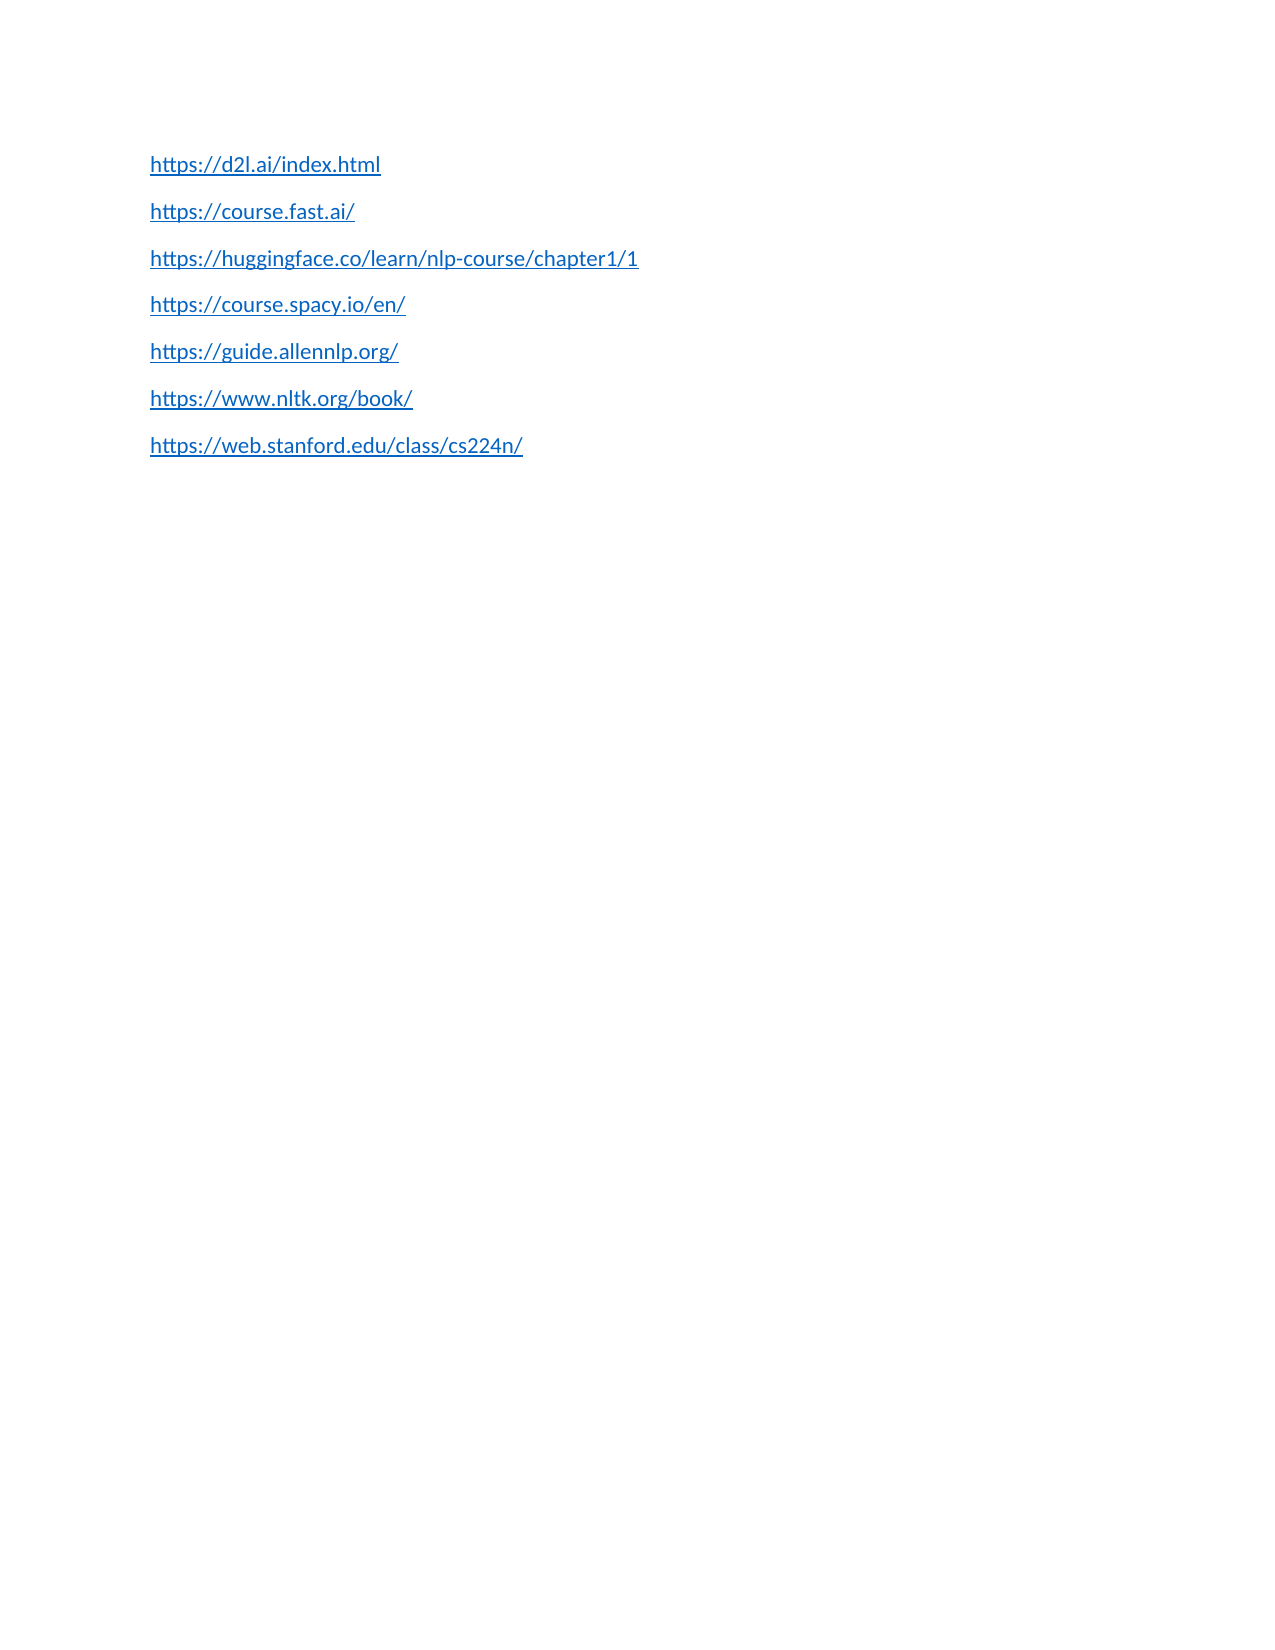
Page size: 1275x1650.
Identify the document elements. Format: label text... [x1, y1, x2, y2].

text https://web.stanford.edu/class/cs224n/ [150, 431, 1125, 459]
text https://huggingface.co/learn/nlp-course/chapter1/1 [150, 244, 1125, 272]
text https://course.spacy.io/en/ [150, 291, 1125, 319]
text https://www.nltk.org/book/ [150, 384, 1125, 412]
text https://course.fast.ai/ [150, 197, 1125, 225]
text https://d2l.ai/index.html [150, 150, 1125, 178]
text https://guide.allennlp.org/ [150, 337, 1125, 366]
